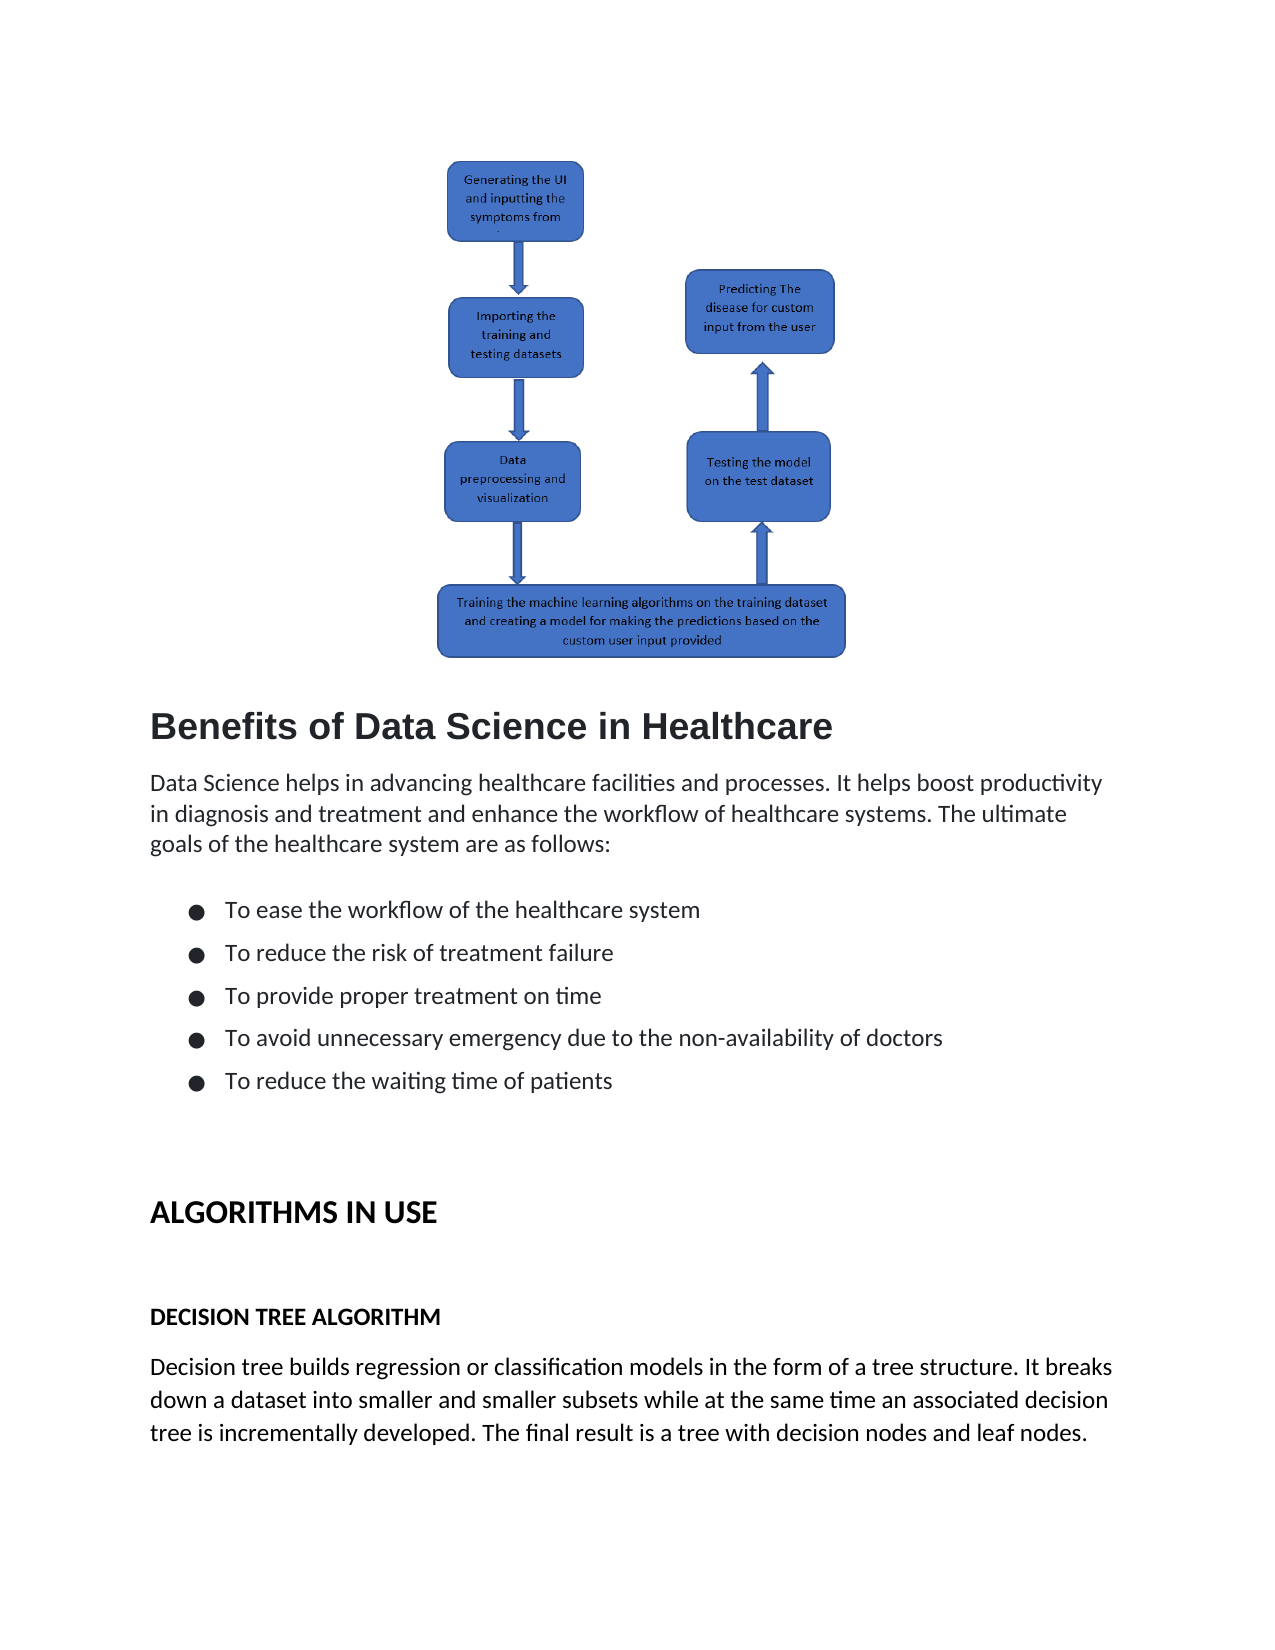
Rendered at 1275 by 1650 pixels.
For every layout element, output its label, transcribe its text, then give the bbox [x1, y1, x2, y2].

list To reduce the waiting time of patients [187, 1059, 1125, 1101]
text ALGORITHMS IN USE [150, 1191, 1125, 1232]
list To reduce the risk of treatment failure [187, 931, 1125, 973]
text DECISION TREE ALGORITHM [150, 1301, 1125, 1332]
text Benefits of Data Science in Healthcare [150, 704, 1125, 747]
list To provide proper treatment on time [187, 973, 1125, 1016]
picture [423, 150, 852, 686]
text Data Science helps in advancing healthcare facilities and processes. It helps boost productivity in diagnosis and treatment and enhance the workflow of healthcare systems. The ultimate goals of the healthcare system are as follows: [150, 767, 1125, 859]
list To avoid unnecessary emergency due to the non-availability of doctors [187, 1016, 1125, 1059]
text Decision tree builds regression or classification models in the form of a tree structure. It breaks down a dataset into smaller and smaller subsets while at the same time an associated decision tree is incrementally developed. The final result is a tree with decision nodes and leaf nodes. [150, 1351, 1125, 1447]
list To ease the workflow of the healthcare system [187, 888, 1125, 931]
